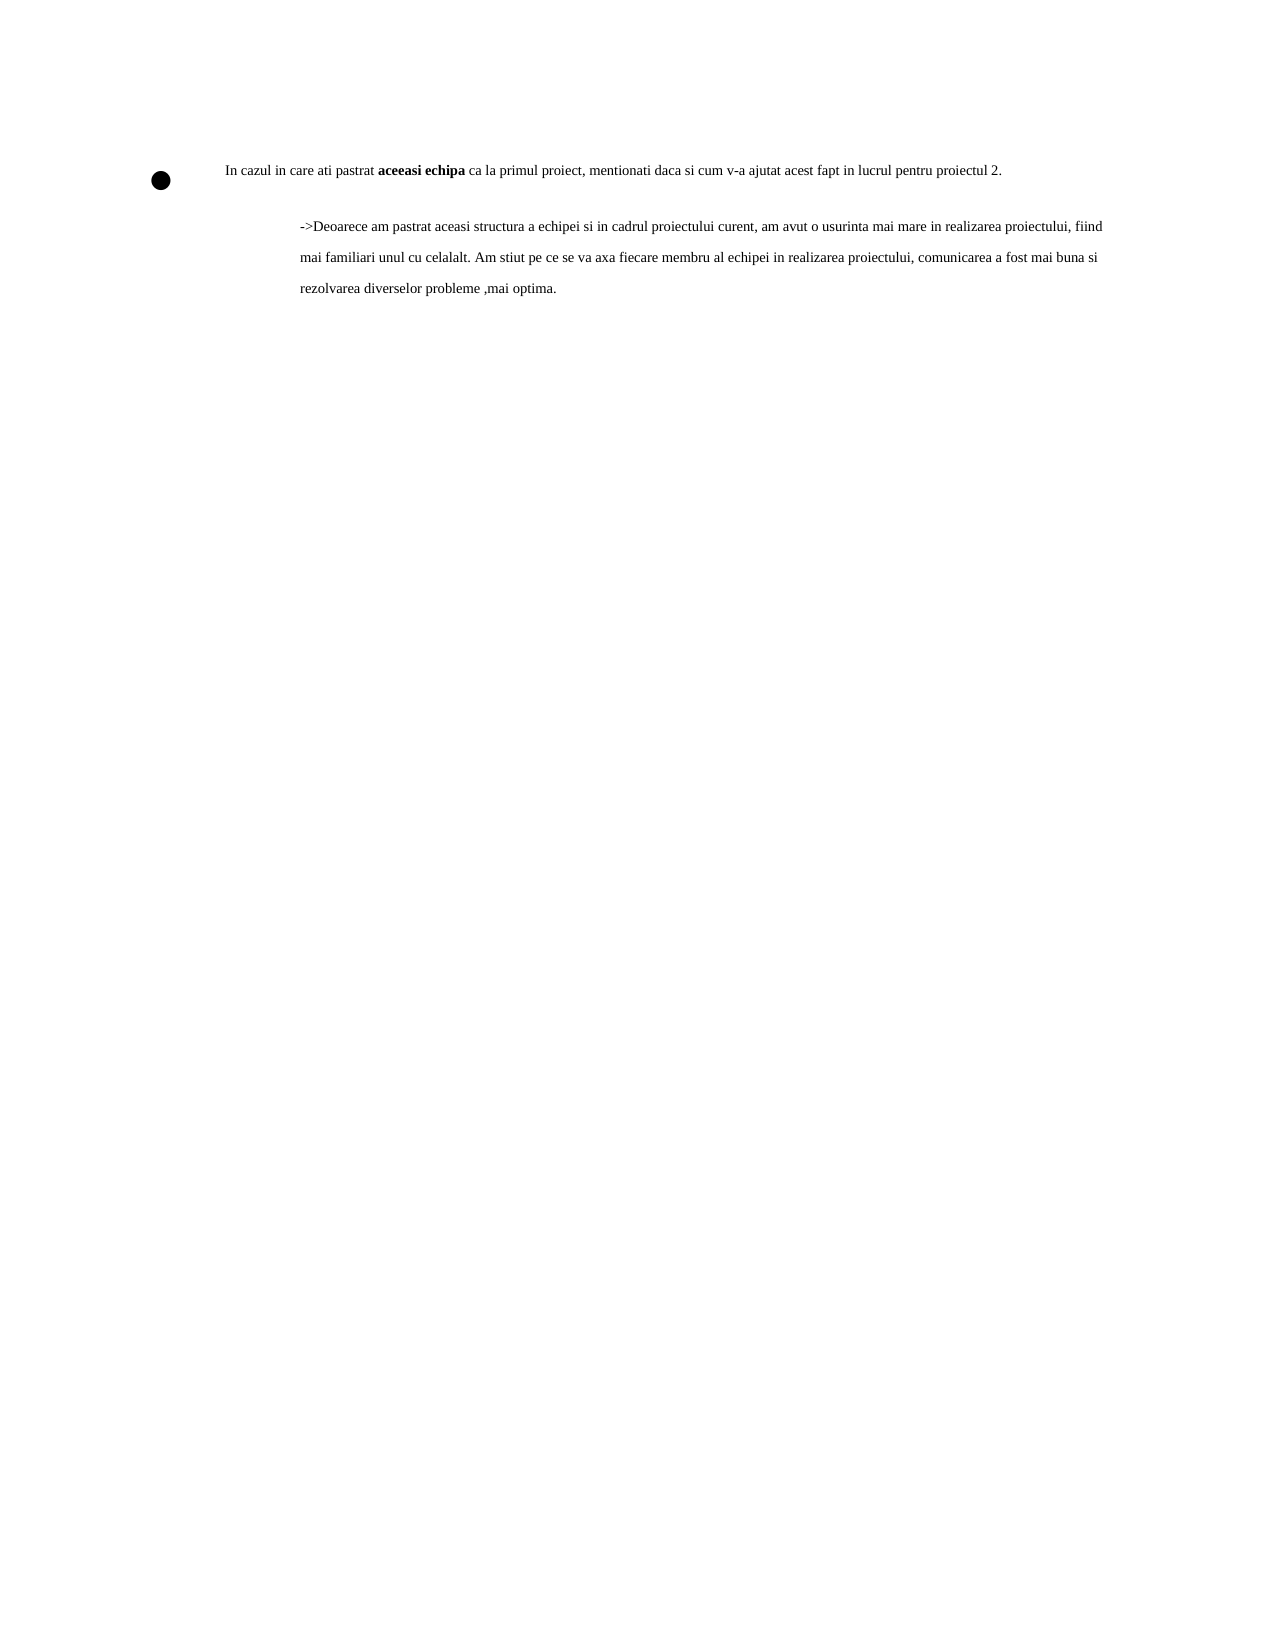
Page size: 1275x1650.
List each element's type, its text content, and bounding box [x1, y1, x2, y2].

list In cazul in care ati pastrat aceeasi echipa ca la primul proiect, mentionati daca si cum v-a ajutat acest fapt in lucrul pentru proiectul 2. [150, 150, 1125, 201]
text ->Deoarece am pastrat aceasi structura a echipei si in cadrul proiectului curent, am avut o usurinta mai mare in realizarea proiectului, fiind mai familiari unul cu celalalt. Am stiut pe ce se va axa fiecare membru al echipei in realizarea proiectului, comunicarea a fost mai buna si rezolvarea diverselor probleme ,mai optima. [300, 205, 1125, 296]
